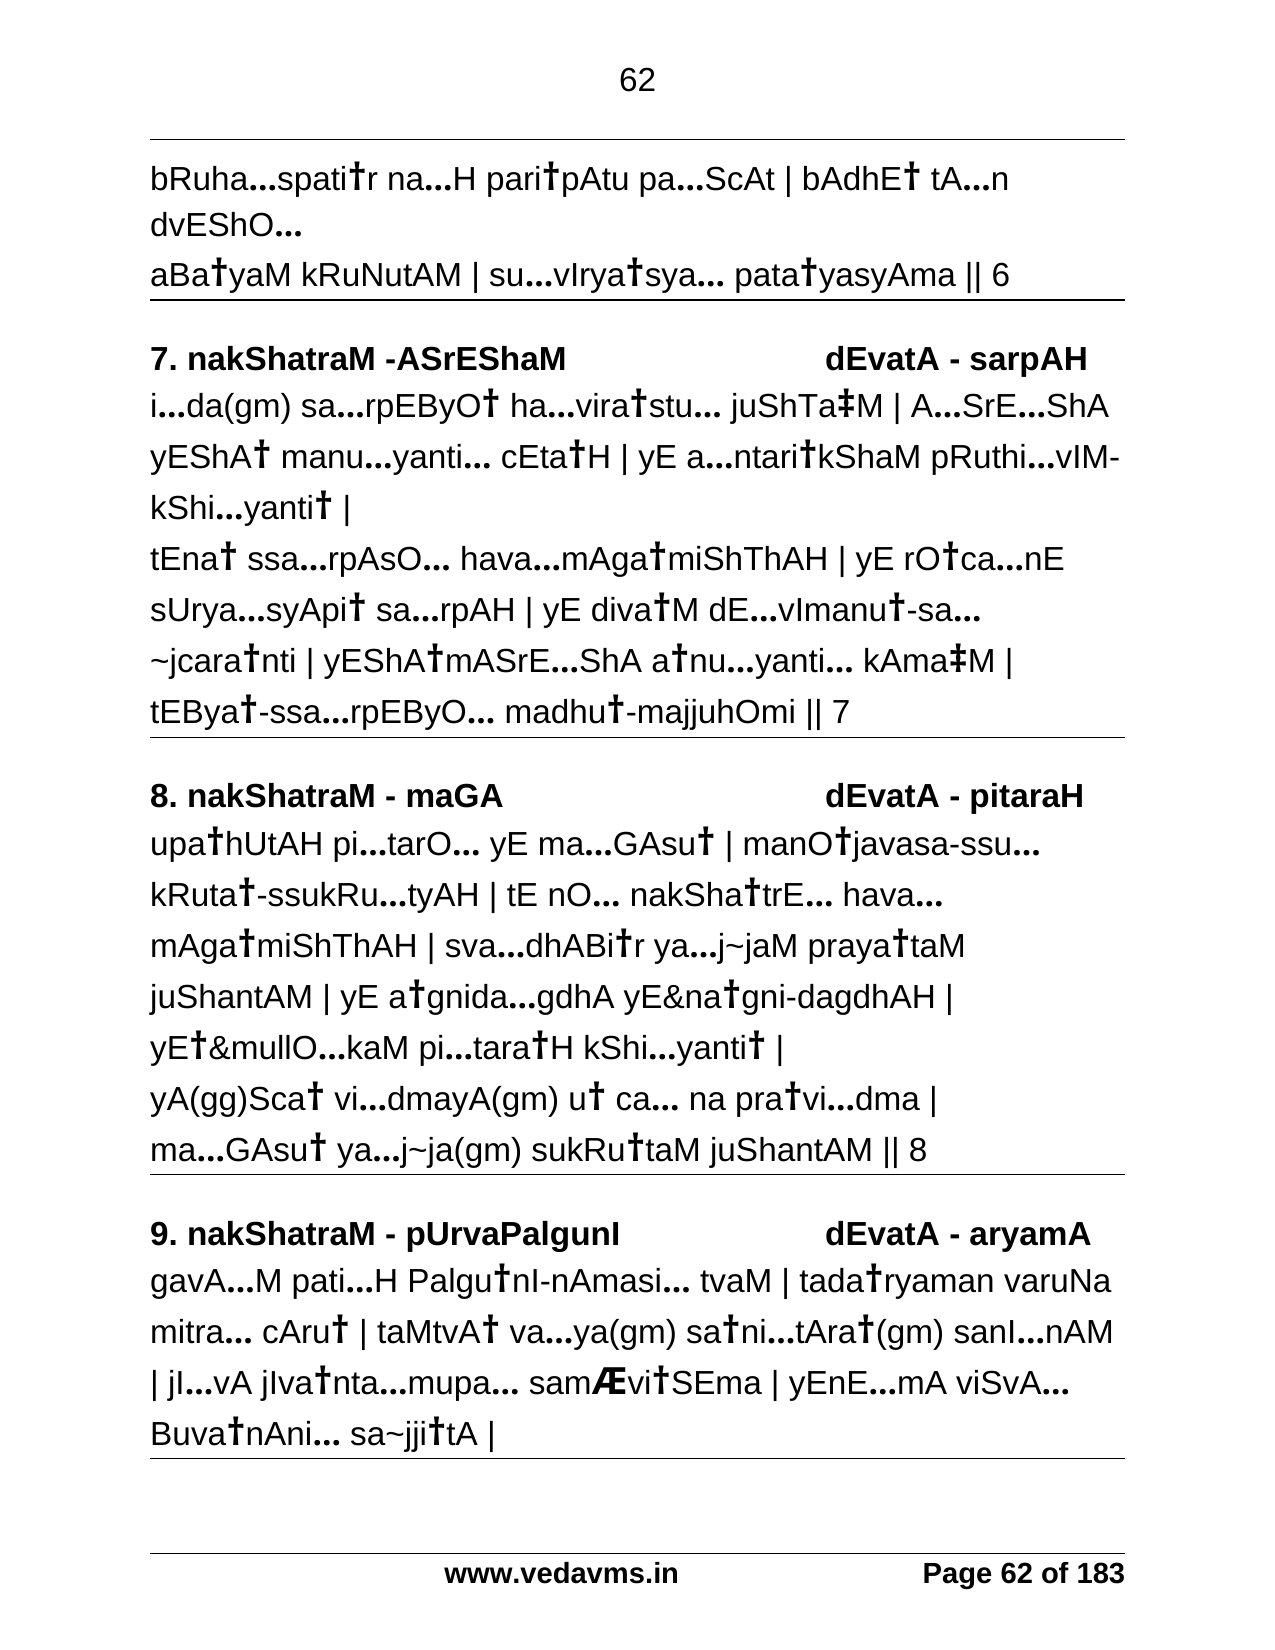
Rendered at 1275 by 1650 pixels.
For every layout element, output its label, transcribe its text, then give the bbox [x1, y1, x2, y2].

text i…da(gm) sa…rpEByO† ha…vira†stu… juShTa‡M | A…SrE…ShA yEShA† manu…yanti… cEta†H | yE a…ntari†kShaM pRuthi…vIM-kShi…yanti† | tEna† ssa…rpAsO… hava…mAga†miShThAH | yE rO†ca…nE sUrya…syApi† sa…rpAH | yE diva†M dE…vImanu†-sa…~jcara†nti | yEShA†mASrE…ShA a†nu…yanti… kAma‡M | tEBya†-ssa…rpEByO… madhu†-majjuhOmi || 7 [150, 377, 1125, 737]
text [150, 1252, 1125, 1458]
text 7. nakShatraM -ASrEShaM dEvatA - sarpAH [150, 339, 1125, 377]
text 8. nakShatraM - maGA dEvatA - pitaraH [150, 776, 1125, 815]
text upa†hUtAH pi…tarO… yE ma…GAsu† | manO†javasa-ssu…kRuta†-ssukRu…tyAH | tE nO… nakSha†trE… hava…mAga†miShThAH | sva…dhABi†r ya…j~jaM praya†taM juShantAM | yE a†gnida…gdhA yE&na†gni-dagdhAH | yE†&mullO…kaM pi…tara†H kShi…yanti† | [150, 815, 1125, 1070]
text yA(gg)Sca† vi…dmayA(gm) u† ca… na pra†vi…dma | ma…GAsu† ya…j~ja(gm) sukRu†taM juShantAM || 8 [150, 1070, 1125, 1174]
text bRuha…spati†r na…H pari†pAtu pa…ScAt | bAdhE† tA…n dvEShO… aBa†yaM kRuNutAM | su…vIrya†sya… pata†yasyAma || 6 [150, 150, 1125, 299]
text 9. nakShatraM - pUrvaPalgunI dEvatA - aryamA [150, 1214, 1125, 1252]
